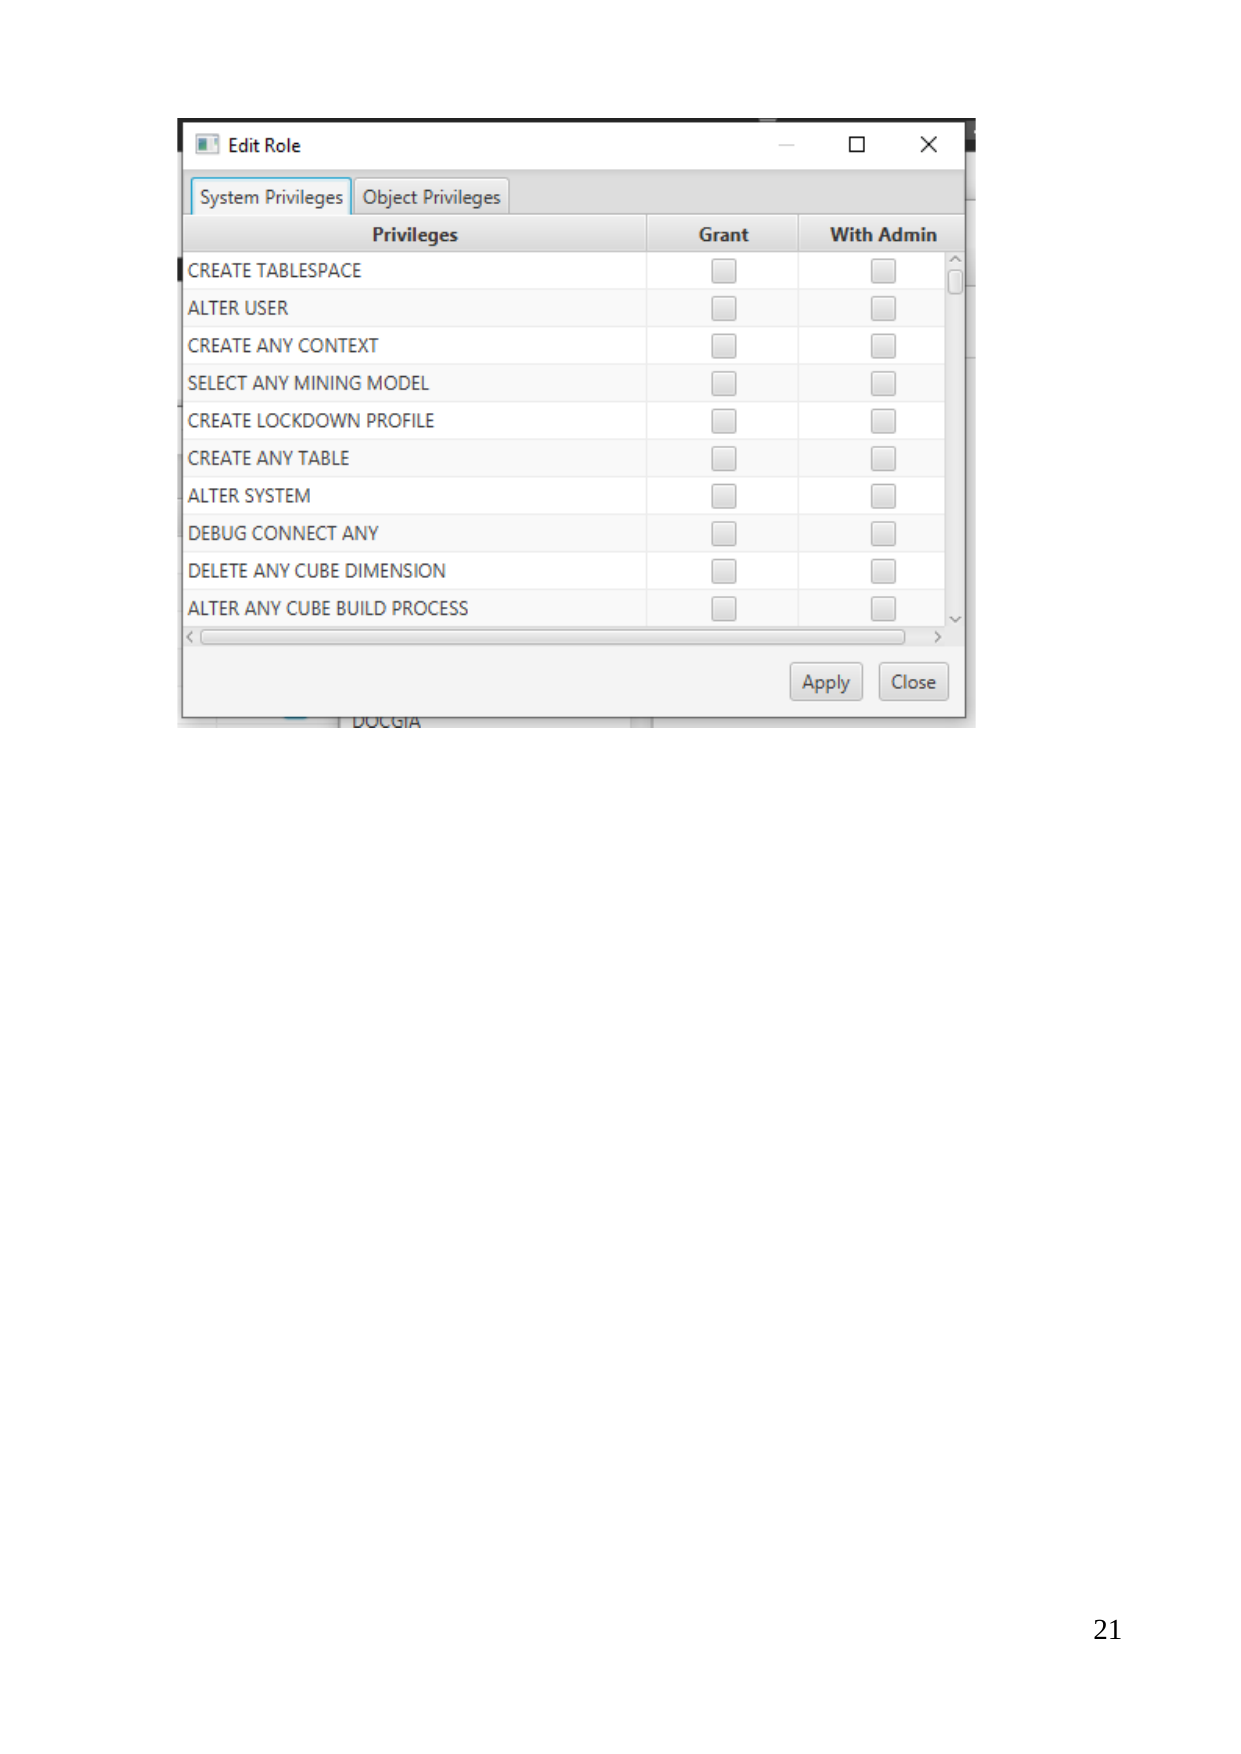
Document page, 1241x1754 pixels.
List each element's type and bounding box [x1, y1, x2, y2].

picture [177, 118, 976, 728]
